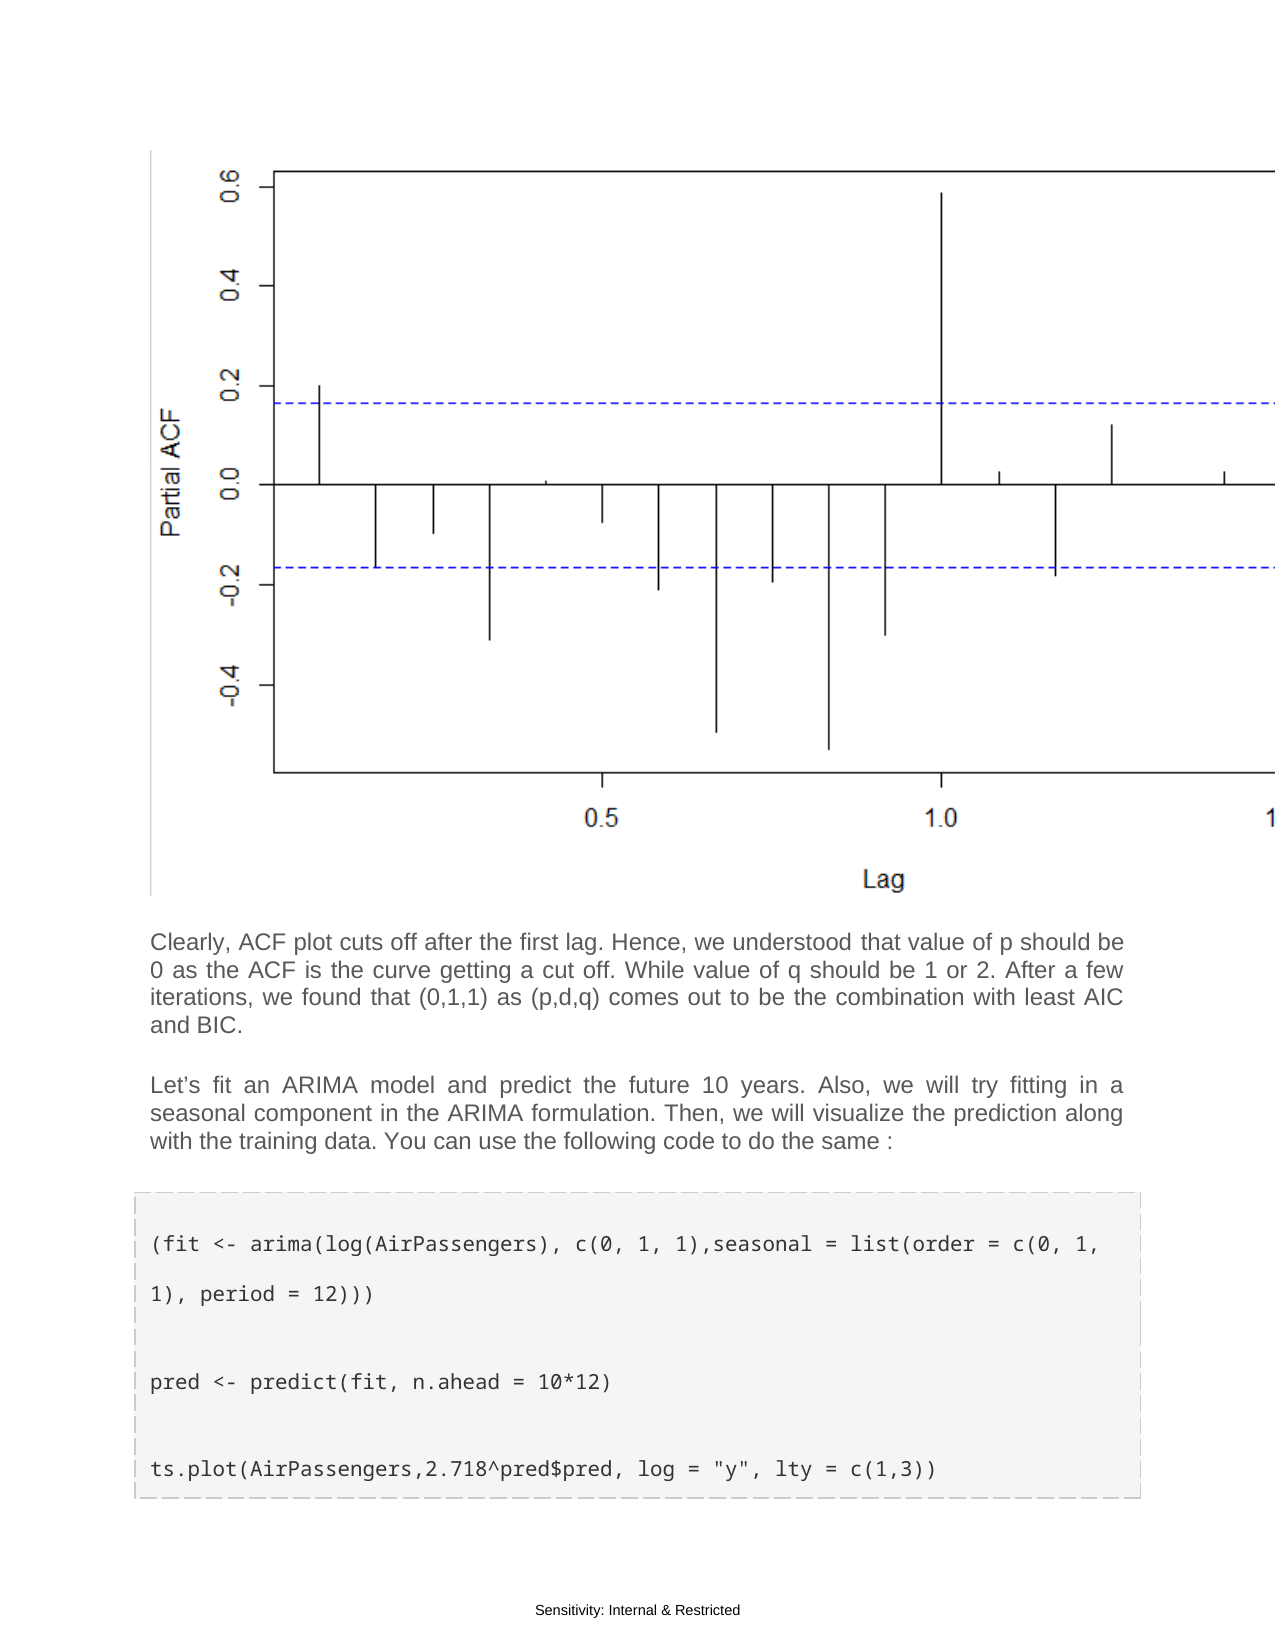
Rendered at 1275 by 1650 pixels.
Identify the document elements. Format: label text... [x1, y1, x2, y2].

text (fit <- arima(log(AirPassengers), c(0, 1, 1),seasonal = list(order = c(0, 1, 1), period = 12))) [134, 1192, 1141, 1308]
text pred <- predict(fit, n.ahead = 10*12) [134, 1329, 1141, 1395]
picture [150, 150, 1275, 896]
text Let’s fit an ARIMA model and predict the future 10 years. Also, we will try fitting in a seasonal component in the ARIMA formulation. Then, we will visualize the prediction along with the training data. You can use the following code to do the same : [150, 1071, 1125, 1154]
text Clearly, ACF plot cuts off after the first lag. Hence, we understood that value of p should be 0 as the ACF is the curve getting a cut off. While value of q should be 1 or 2. After a few iterations, we found that (0,1,1) as (p,d,q) comes out to be the combination with least AIC and BIC. [150, 928, 1125, 1038]
text ts.plot(AirPassengers,2.718^pred$pred, log = "y", lty = c(1,3)) [134, 1417, 1141, 1499]
